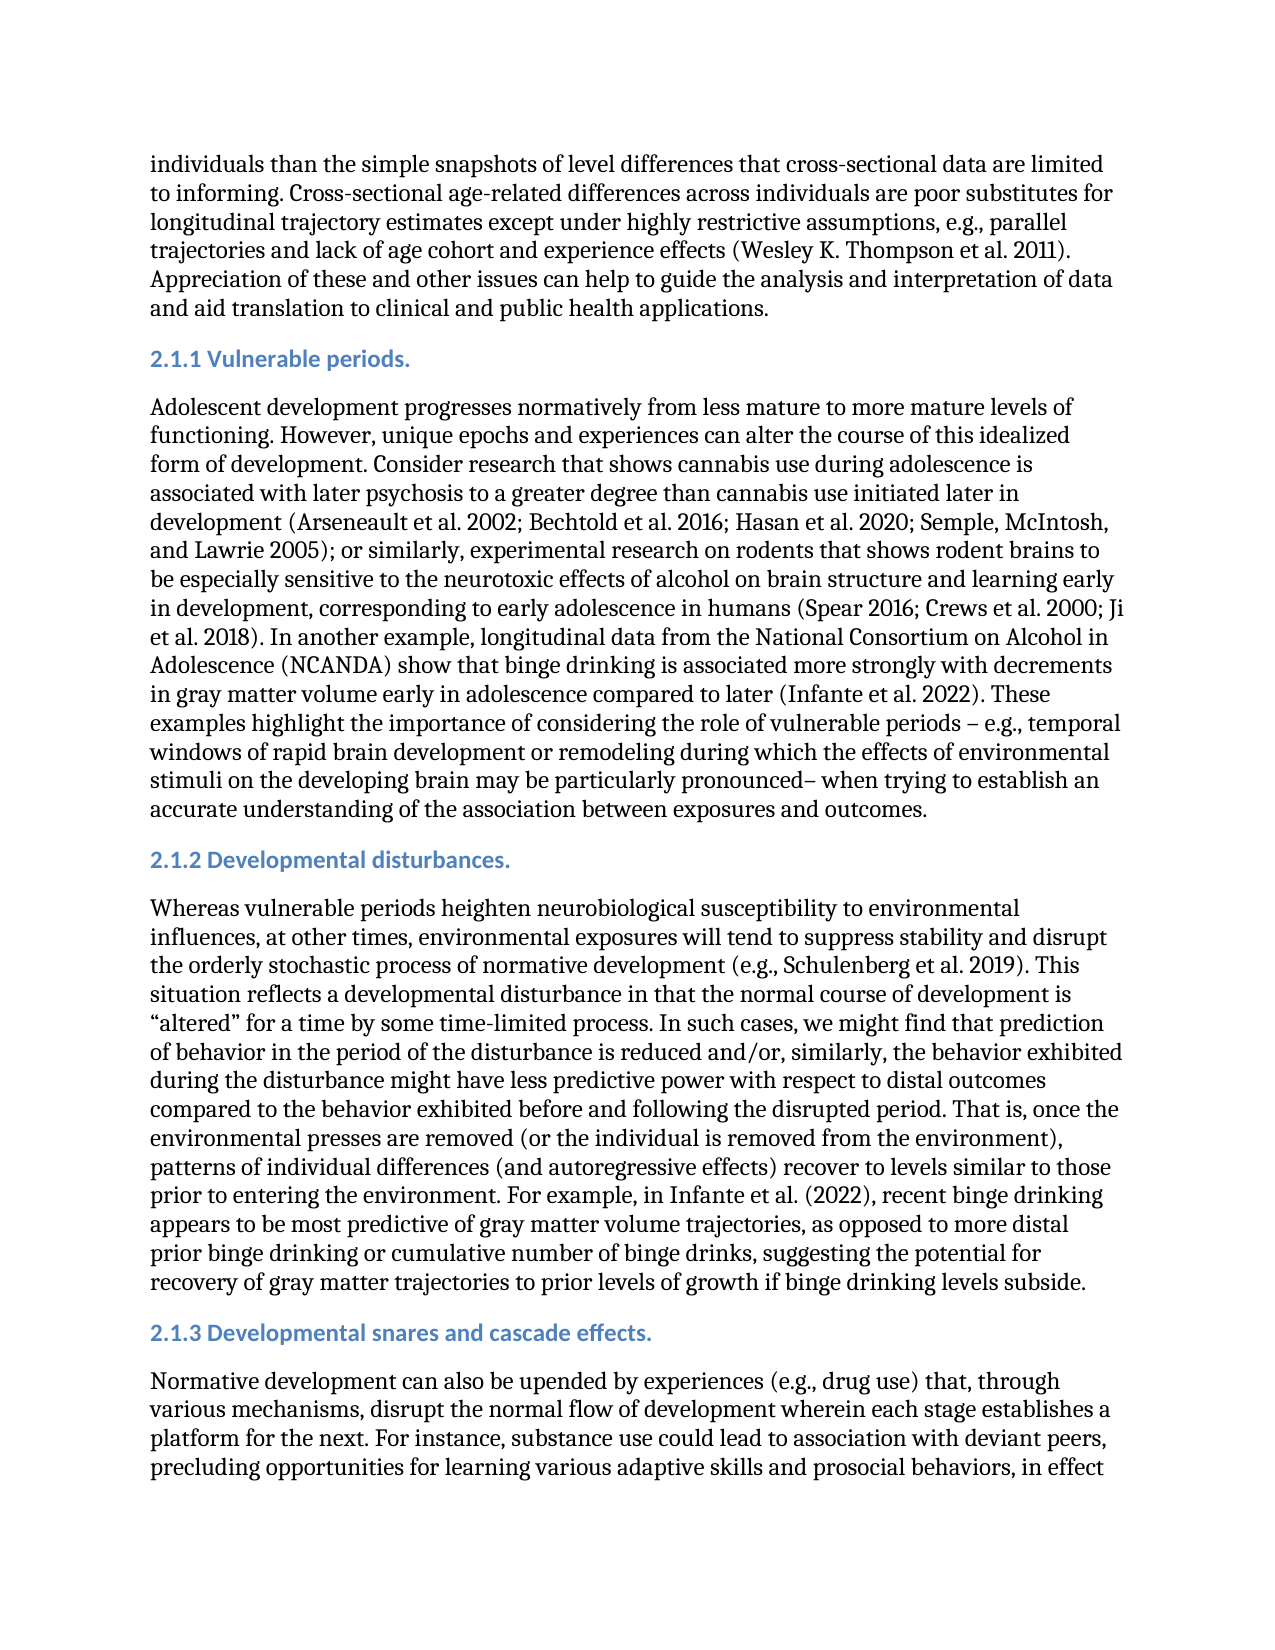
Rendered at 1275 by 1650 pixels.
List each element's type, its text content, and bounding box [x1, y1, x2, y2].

subtitle 2.1.1 Vulnerable periods. [150, 343, 1125, 374]
text Adolescent development progresses normatively from less mature to more mature levels of functioning. However, unique epochs and experiences can alter the course of this idealized form of development. Consider research that shows cannabis use during adolescence is associated with later psychosis to a greater degree than cannabis use initiated later in development (Arseneault et al. 2002; Bechtold et al. 2016; Hasan et al. 2020; Semple, McIntosh, and Lawrie 2005); or similarly, experimental research on rodents that shows rodent brains to be especially sensitive to the neurotoxic effects of alcohol on brain structure and learning early in development, corresponding to early adolescence in humans (Spear 2016; Crews et al. 2000; Ji et al. 2018). In another example, longitudinal data from the National Consortium on Alcohol in Adolescence (NCANDA) show that binge drinking is associated more strongly with decrements in gray matter volume early in adolescence compared to later (Infante et al. 2022). These examples highlight the importance of considering the role of vulnerable periods – e.g., temporal windows of rapid brain development or remodeling during which the effects of environmental stimuli on the developing brain may be particularly pronounced– when trying to establish an accurate understanding of the association between exposures and outcomes. [150, 393, 1125, 824]
text Whereas vulnerable periods heighten neurobiological susceptibility to environmental influences, at other times, environmental exposures will tend to suppress stability and disrupt the orderly stochastic process of normative development (e.g., Schulenberg et al. 2019). This situation reflects a developmental disturbance in that the normal course of development is “altered” for a time by some time-limited process. In such cases, we might find that prediction of behavior in the period of the disturbance is reduced and/or, similarly, the behavior exhibited during the disturbance might have less predictive power with respect to distal outcomes compared to the behavior exhibited before and following the disrupted period. That is, once the environmental presses are removed (or the individual is removed from the environment), patterns of individual differences (and autoregressive effects) recover to levels similar to those prior to entering the environment. For example, in Infante et al. (2022), recent binge drinking appears to be most predictive of gray matter volume trajectories, as opposed to more distal prior binge drinking or cumulative number of binge drinks, suggesting the potential for recovery of gray matter trajectories to prior levels of growth if binge drinking levels subside. [150, 894, 1125, 1296]
subtitle 2.1.3 Developmental snares and cascade effects. [150, 1317, 1125, 1348]
subtitle 2.1.2 Developmental disturbances. [150, 845, 1125, 875]
